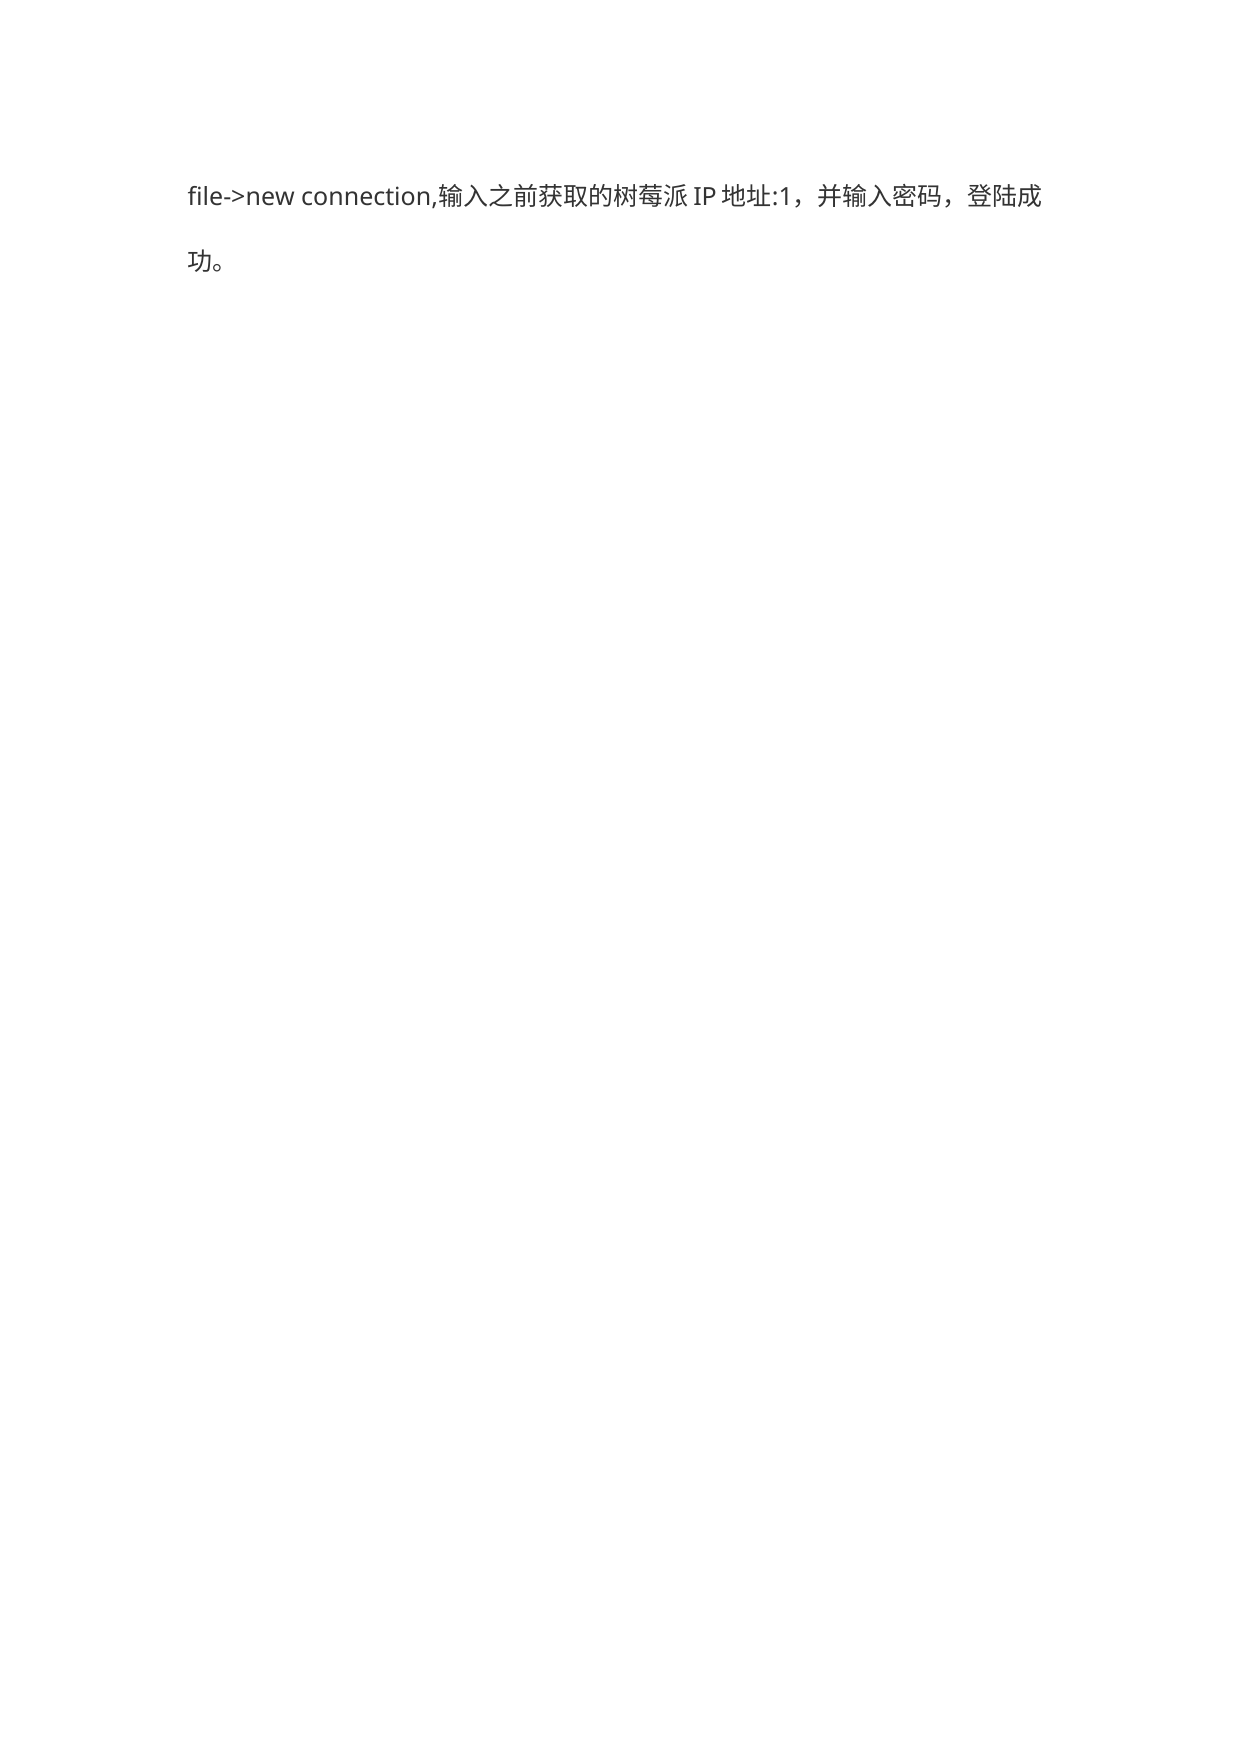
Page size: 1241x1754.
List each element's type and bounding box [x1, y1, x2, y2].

text [187, 162, 1053, 292]
